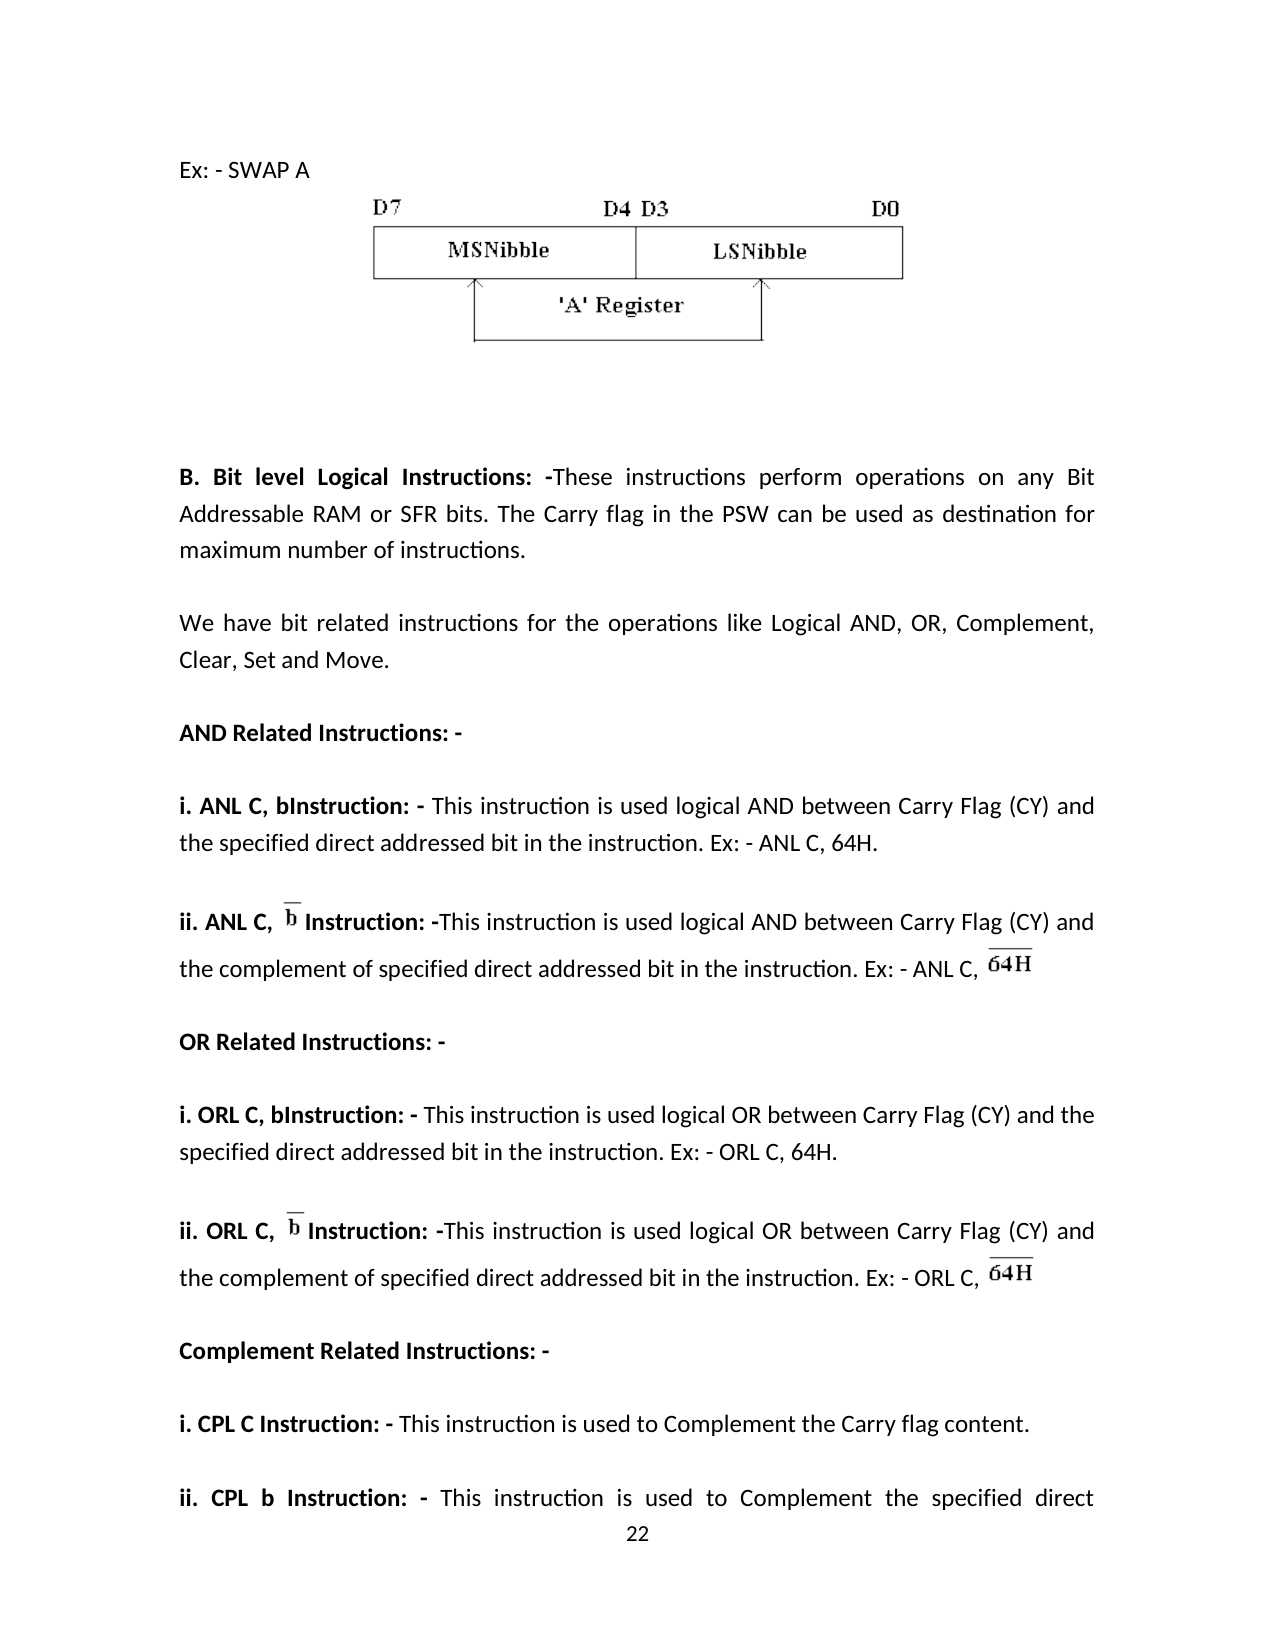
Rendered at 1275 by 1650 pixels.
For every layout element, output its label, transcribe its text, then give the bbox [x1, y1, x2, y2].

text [179, 1482, 1095, 1512]
text i. CPL C Instruction: - This instruction is used to Complement the Carry flag content. [179, 1409, 1095, 1439]
picture [984, 942, 1036, 978]
text i. ANL C, bInstruction: - This instruction is used logical AND between Carry Flag (CY) and the specified direct addressed bit in the instruction. Ex: - ANL C, 64H. [179, 790, 1095, 857]
text B. Bit level Logical Instructions: -These instructions perform operations on any Bit Addressable RAM or SFR bits. The Carry flag in the PSW can be used as destination for maximum number of instructions. [179, 461, 1095, 565]
text ii. ANL C, Instruction: -This instruction is used logical AND between Carry Flag (CY) and the complement of specified direct addressed bit in the instruction. Ex: - ANL C, [179, 900, 1095, 984]
text ii. ORL C, Instruction: -This instruction is used logical OR between Carry Flag (CY) and the complement of specified direct addressed bit in the instruction. Ex: - ORL C, [179, 1209, 1095, 1293]
text OR Related Instructions: - [179, 1026, 1095, 1057]
picture [282, 1209, 308, 1240]
picture [985, 1251, 1037, 1287]
picture [279, 899, 305, 931]
text Ex: - SWAP A [179, 154, 1095, 185]
text We have bit related instructions for the operations like Logical AND, OR, Complement, Clear, Set and Move. [179, 607, 1095, 674]
text i. ORL C, bInstruction: - This instruction is used logical OR between Carry Flag (CY) and the specified direct addressed bit in the instruction. Ex: - ORL C, 64H. [179, 1099, 1095, 1167]
text Complement Related Instructions: - [179, 1336, 1095, 1366]
picture [364, 190, 910, 346]
text AND Related Instructions: - [179, 717, 1095, 748]
